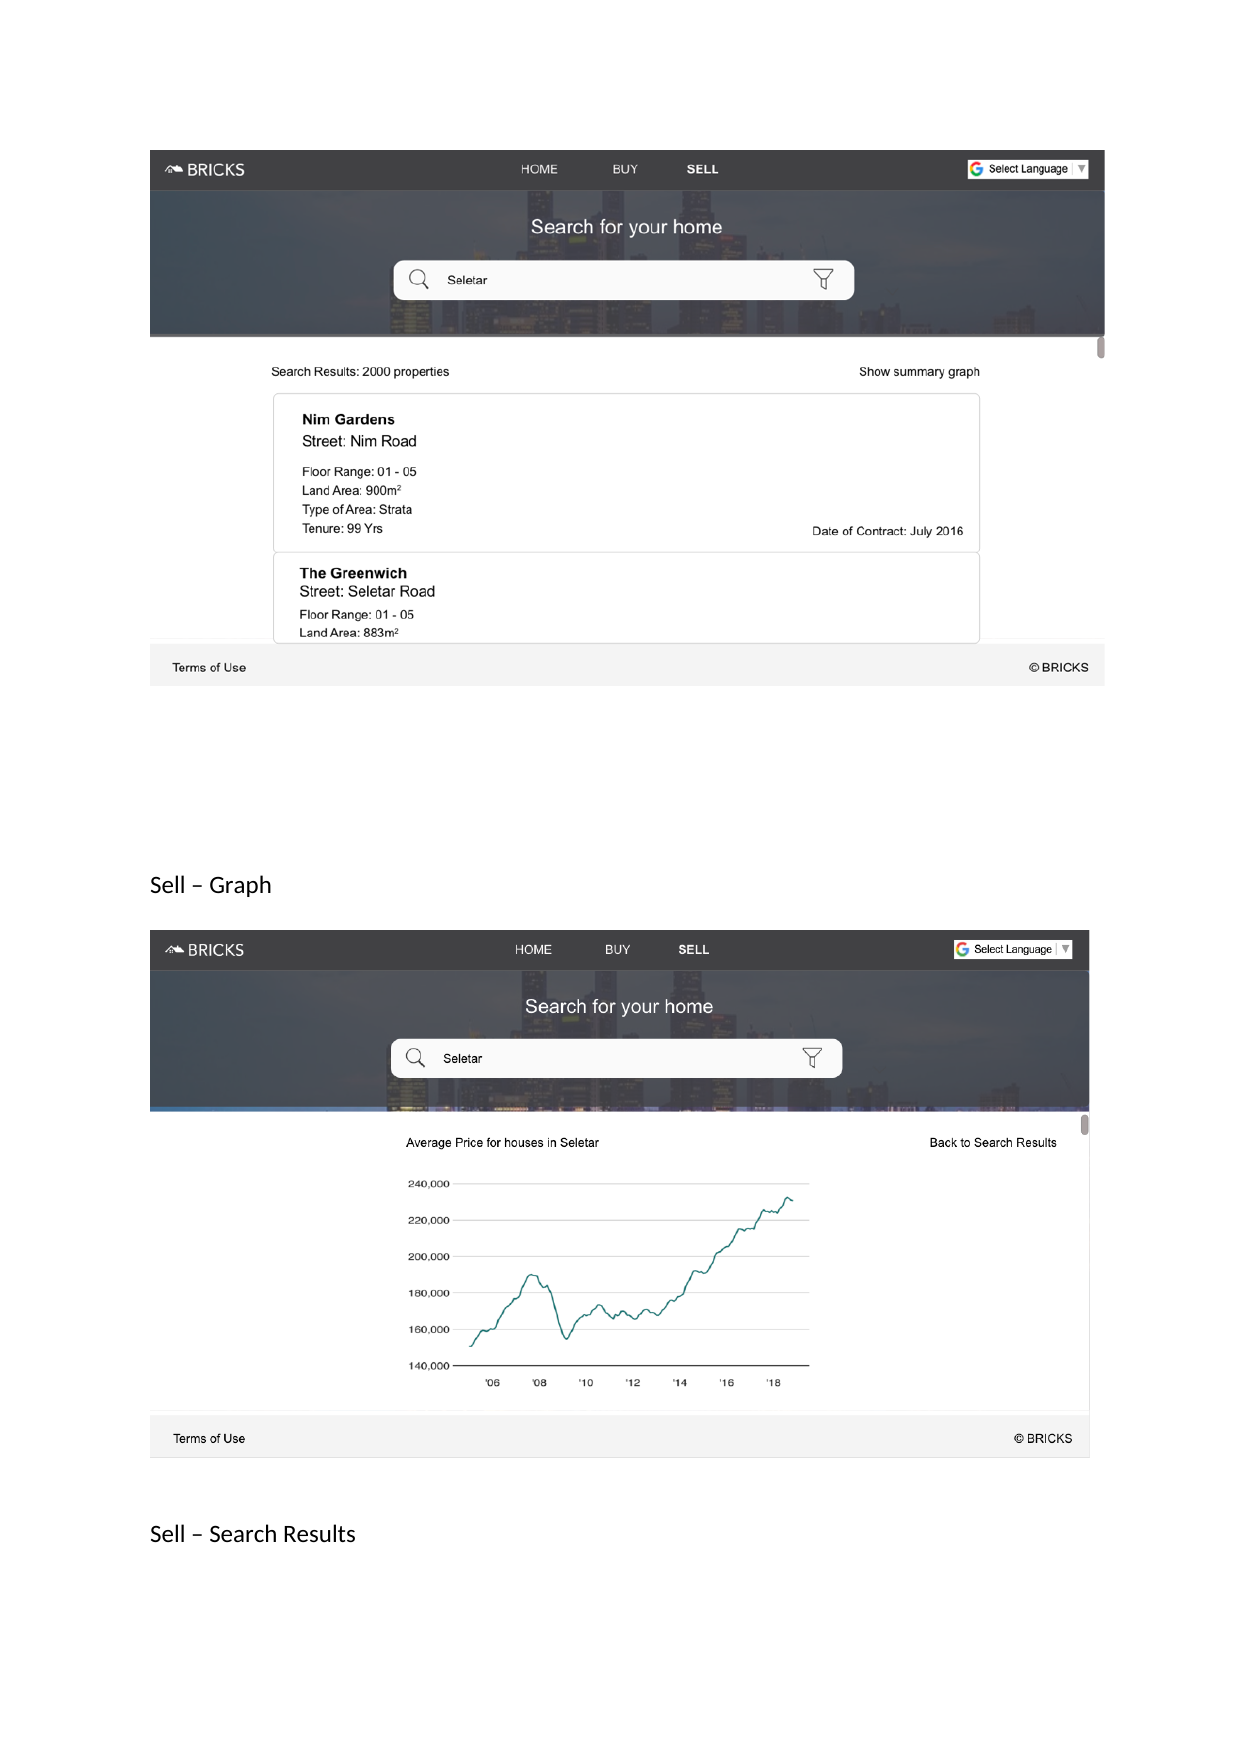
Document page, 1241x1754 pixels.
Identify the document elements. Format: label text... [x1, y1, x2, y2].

text Sell – Search Results [150, 1518, 1090, 1549]
picture [150, 930, 1090, 1458]
picture [150, 150, 1105, 686]
text Sell – Graph [150, 869, 1090, 899]
